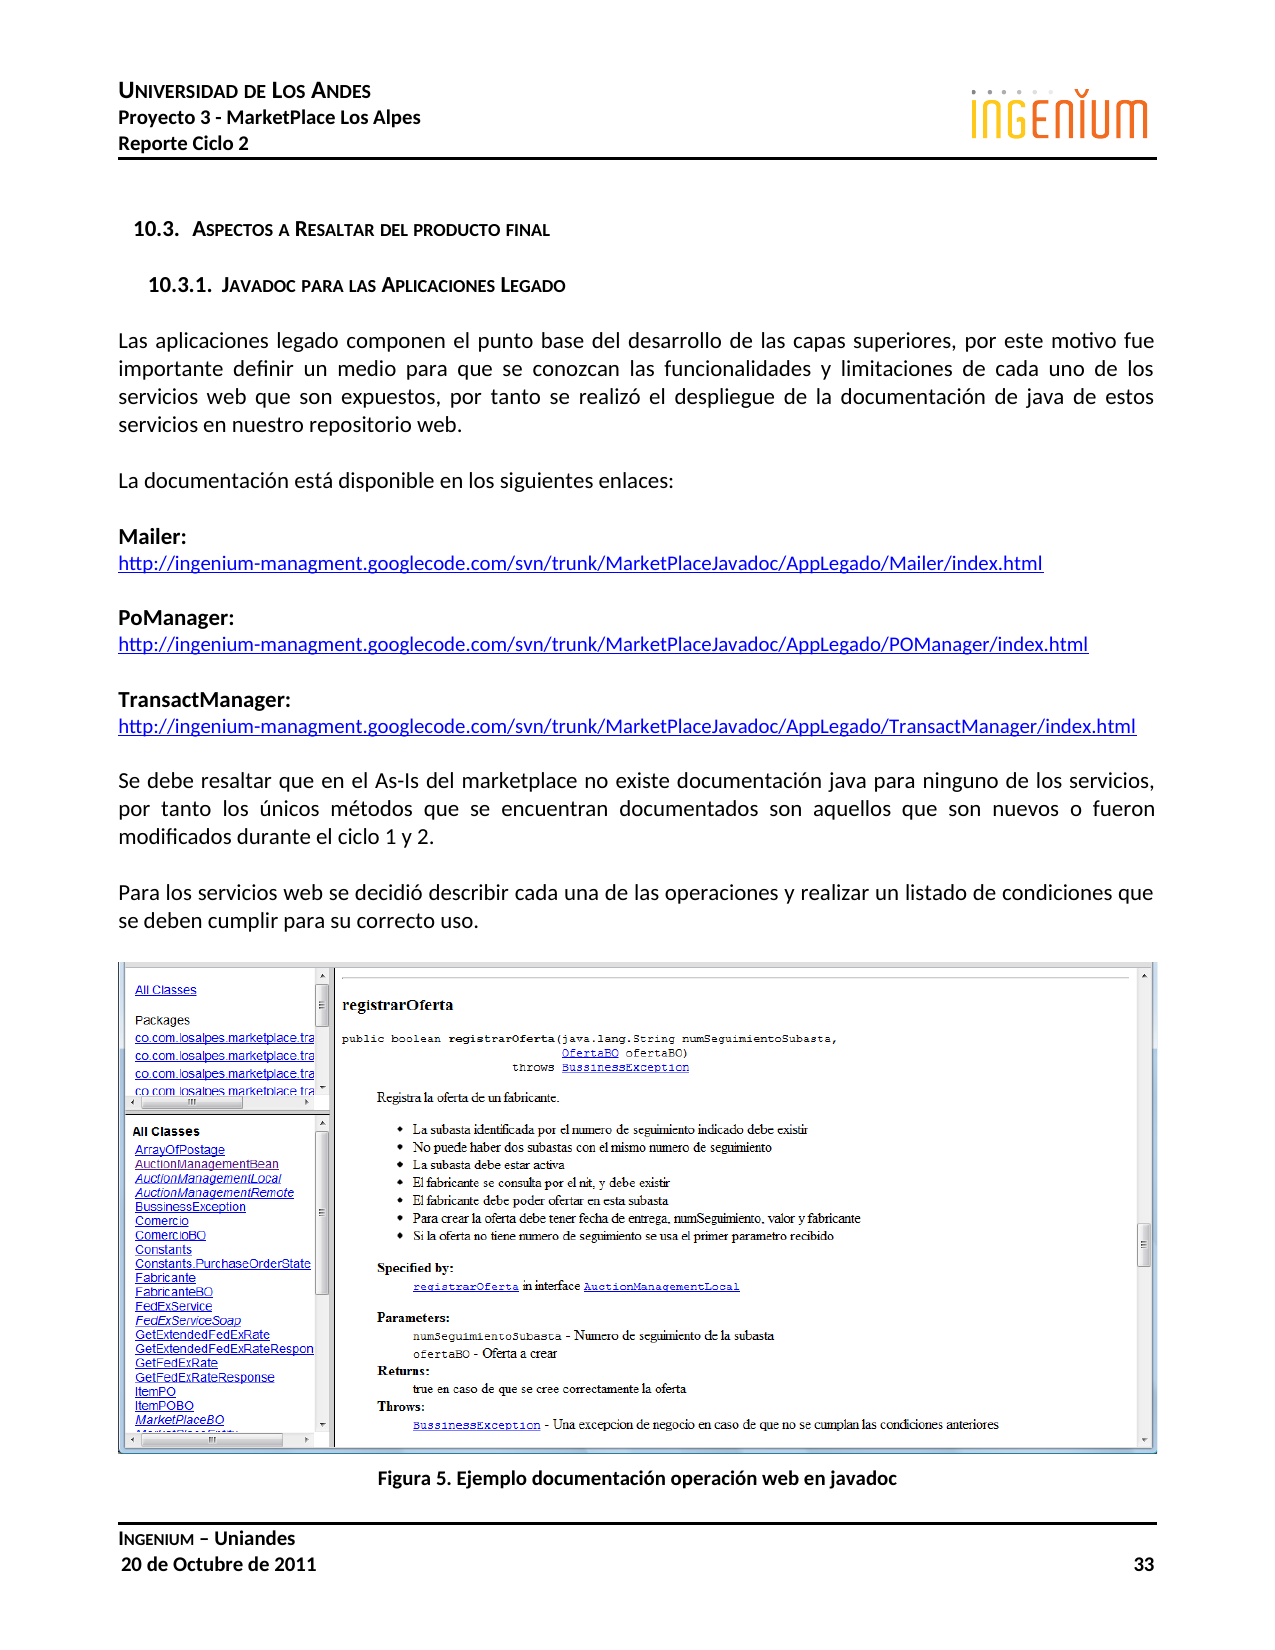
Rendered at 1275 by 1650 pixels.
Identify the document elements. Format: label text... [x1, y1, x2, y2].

text TransactManager: [118, 685, 1157, 713]
text http://ingenium-managment.googlecode.com/svn/trunk/MarketPlaceJavadoc/AppLegado/TransactManager/index.html [118, 713, 1157, 738]
picture [971, 89, 1154, 150]
text Mailer: [118, 522, 1157, 550]
text http://ingenium-managment.googlecode.com/svn/trunk/MarketPlaceJavadoc/AppLegado/Mailer/index.html [118, 550, 1157, 575]
text PoManager: [118, 603, 1157, 631]
text http://ingenium-managment.googlecode.com/svn/trunk/MarketPlaceJavadoc/AppLegado/POManager/index.html [118, 631, 1157, 657]
text La documentación está disponible en los siguientes enlaces: [118, 466, 1157, 494]
text Para los servicios web se decidió describir cada una de las operaciones y realizar un listado de condiciones que se deben cumplir para su correcto uso. [118, 878, 1157, 934]
picture [118, 962, 1158, 1454]
list Aspectos a Resaltar del producto final [133, 214, 1157, 242]
text Se debe resaltar que en el As-Is del marketplace no existe documentación java para ninguno de los servicios, por tanto los únicos métodos que se encuentran documentados son aquellos que son nuevos o fueron modificados durante el ciclo 1 y 2. [118, 766, 1157, 850]
list Javadoc para las Aplicaciones Legado [148, 270, 1157, 298]
text Las aplicaciones legado componen el punto base del desarrollo de las capas superiores, por este motivo fue importante definir un medio para que se conozcan las funcionalidades y limitaciones de cada uno de los servicios web que son expuestos, por tanto se realizó el despliegue de la documentación de java de estos servicios en nuestro repositorio web. [118, 326, 1157, 438]
